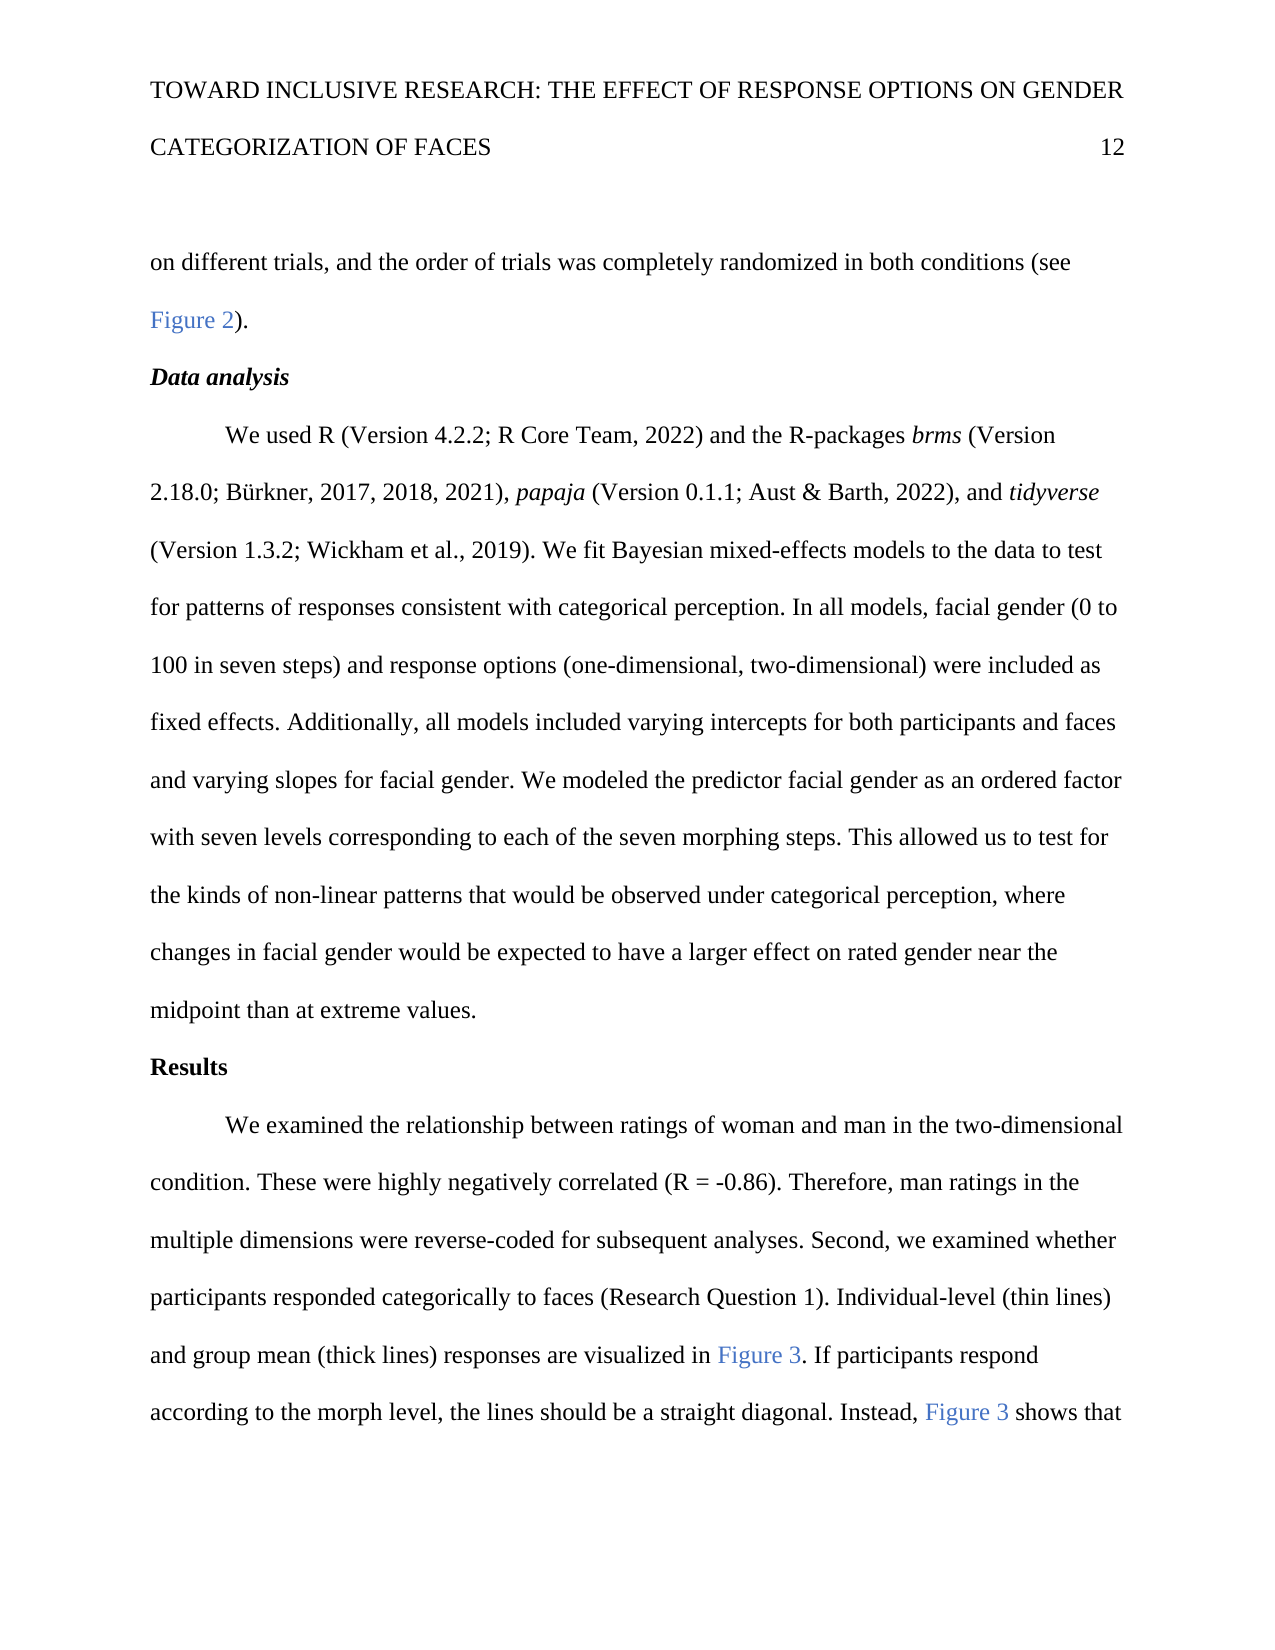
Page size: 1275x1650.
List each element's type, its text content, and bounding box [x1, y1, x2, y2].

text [150, 247, 1125, 334]
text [150, 1110, 1125, 1426]
subtitle Results [150, 1052, 1125, 1081]
subtitle Data analysis [150, 362, 1125, 391]
text We used R (Version 4.2.2; R Core Team, 2022) and the R-packages brms (Version 2.18.0; Bürkner, 2017, 2018, 2021), papaja (Version 0.1.1; Aust & Barth, 2022), and tidyverse (Version 1.3.2; Wickham et al., 2019). We fit Bayesian mixed-effects models to the data to test for patterns of responses consistent with categorical perception. In all models, facial gender (0 to 100 in seven steps) and response options (one-dimensional, two-dimensional) were included as fixed effects. Additionally, all models included varying intercepts for both participants and faces and varying slopes for facial gender. We modeled the predictor facial gender as an ordered factor with seven levels corresponding to each of the seven morphing steps. This allowed us to test for the kinds of non-linear patterns that would be observed under categorical perception, where changes in facial gender would be expected to have a larger effect on rated gender near the midpoint than at extreme values. [150, 420, 1125, 1024]
